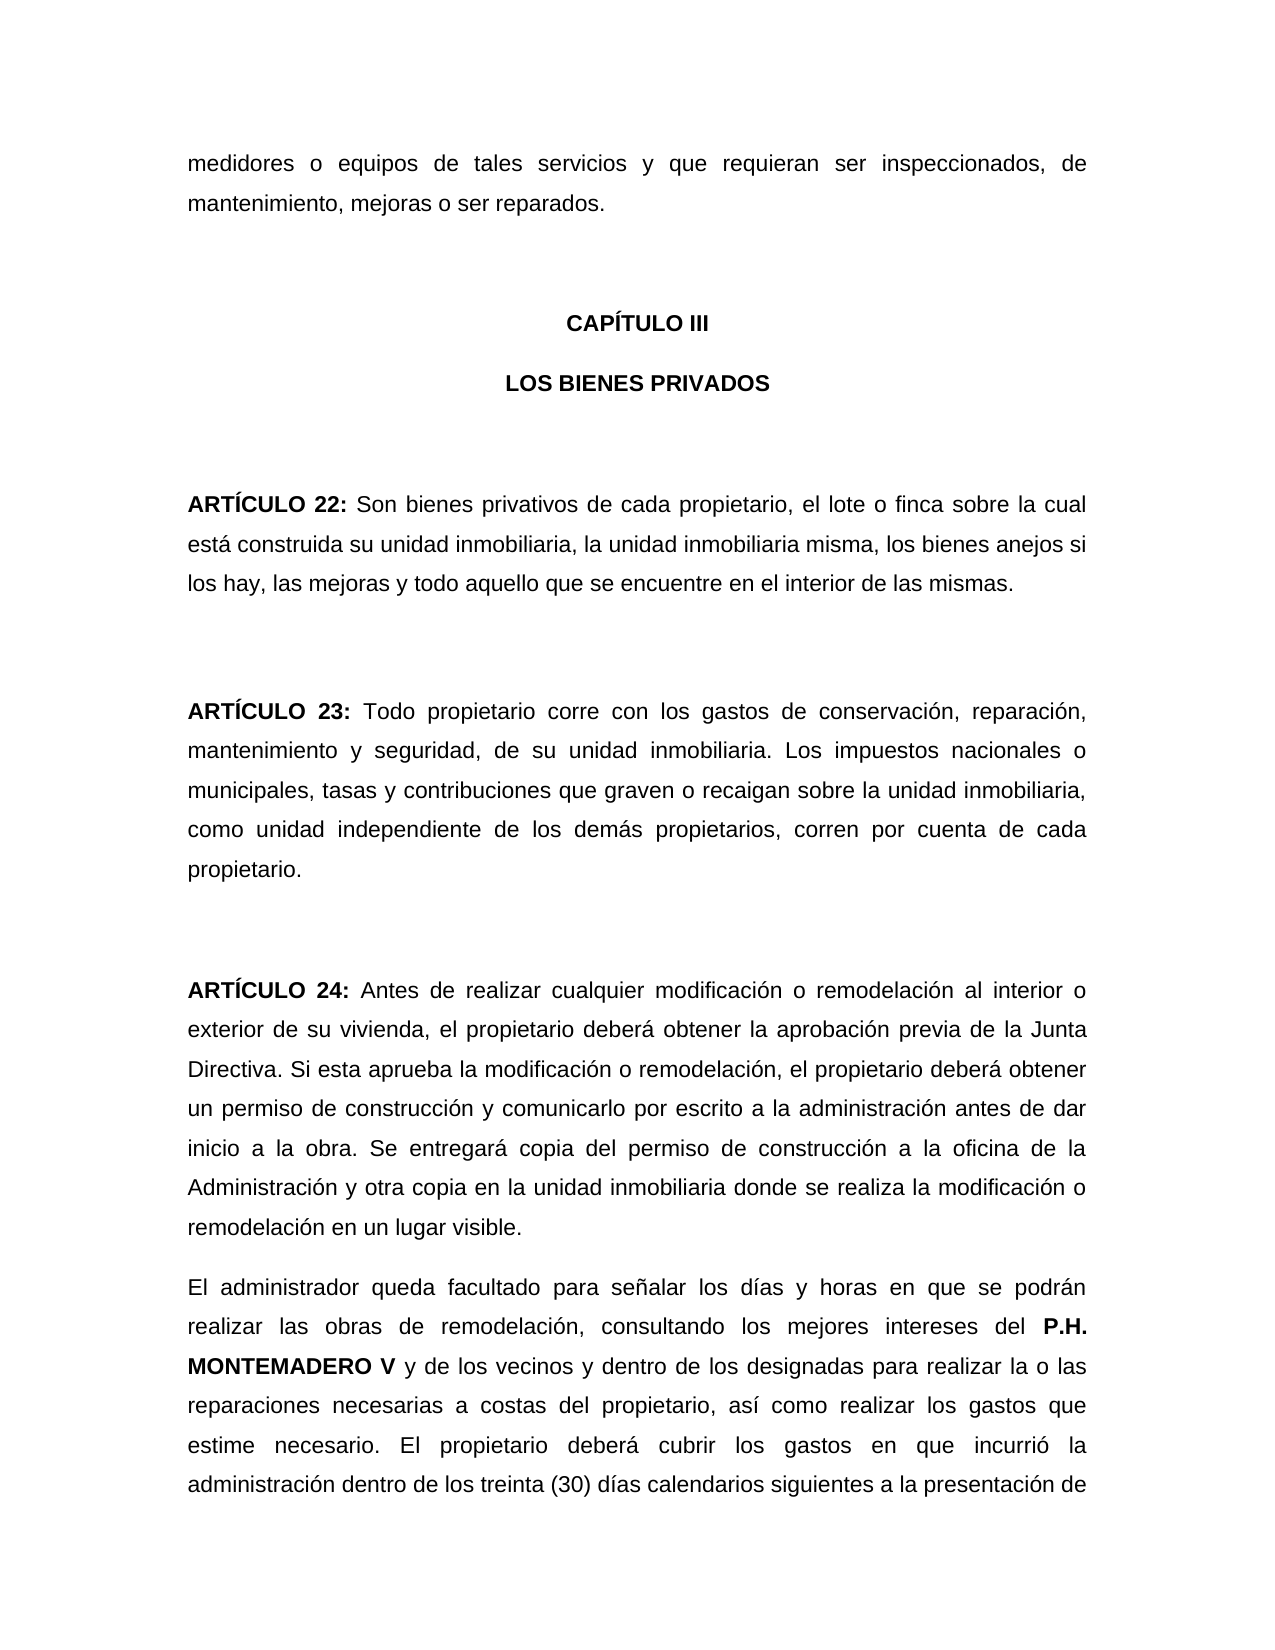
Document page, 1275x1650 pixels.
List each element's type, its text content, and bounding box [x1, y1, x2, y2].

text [187, 1274, 1087, 1497]
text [187, 150, 1087, 216]
text ARTÍCULO 22: Son bienes privativos de cada propietario, el lote o finca sobre la cual está construida su unidad inmobiliaria, la unidad inmobiliaria misma, los bienes anejos si los hay, las mejoras y todo aquello que se encuentre en el interior de las mismas. [187, 491, 1087, 596]
text ARTÍCULO 23: Todo propietario corre con los gastos de conservación, reparación, mantenimiento y seguridad, de su unidad inmobiliaria. Los impuestos nacionales o municipales, tasas y contribuciones que graven o recaigan sobre la unidad inmobiliaria, como unidad independiente de los demás propietarios, corren por cuenta de cada propietario. [187, 698, 1087, 882]
text LOS BIENES PRIVADOS [187, 370, 1087, 397]
text ARTÍCULO 24: Antes de realizar cualquier modificación o remodelación al interior o exterior de su vivienda, el propietario deberá obtener la aprobación previa de la Junta Directiva. Si esta aprueba la modificación o remodelación, el propietario deberá obtener un permiso de construcción y comunicarlo por escrito a la administración antes de dar inicio a la obra. Se entregará copia del permiso de construcción a la oficina de la Administración y otra copia en la unidad inmobiliaria donde se realiza la modificación o remodelación en un lugar visible. [187, 977, 1087, 1240]
text CAPÍTULO III [187, 310, 1087, 336]
